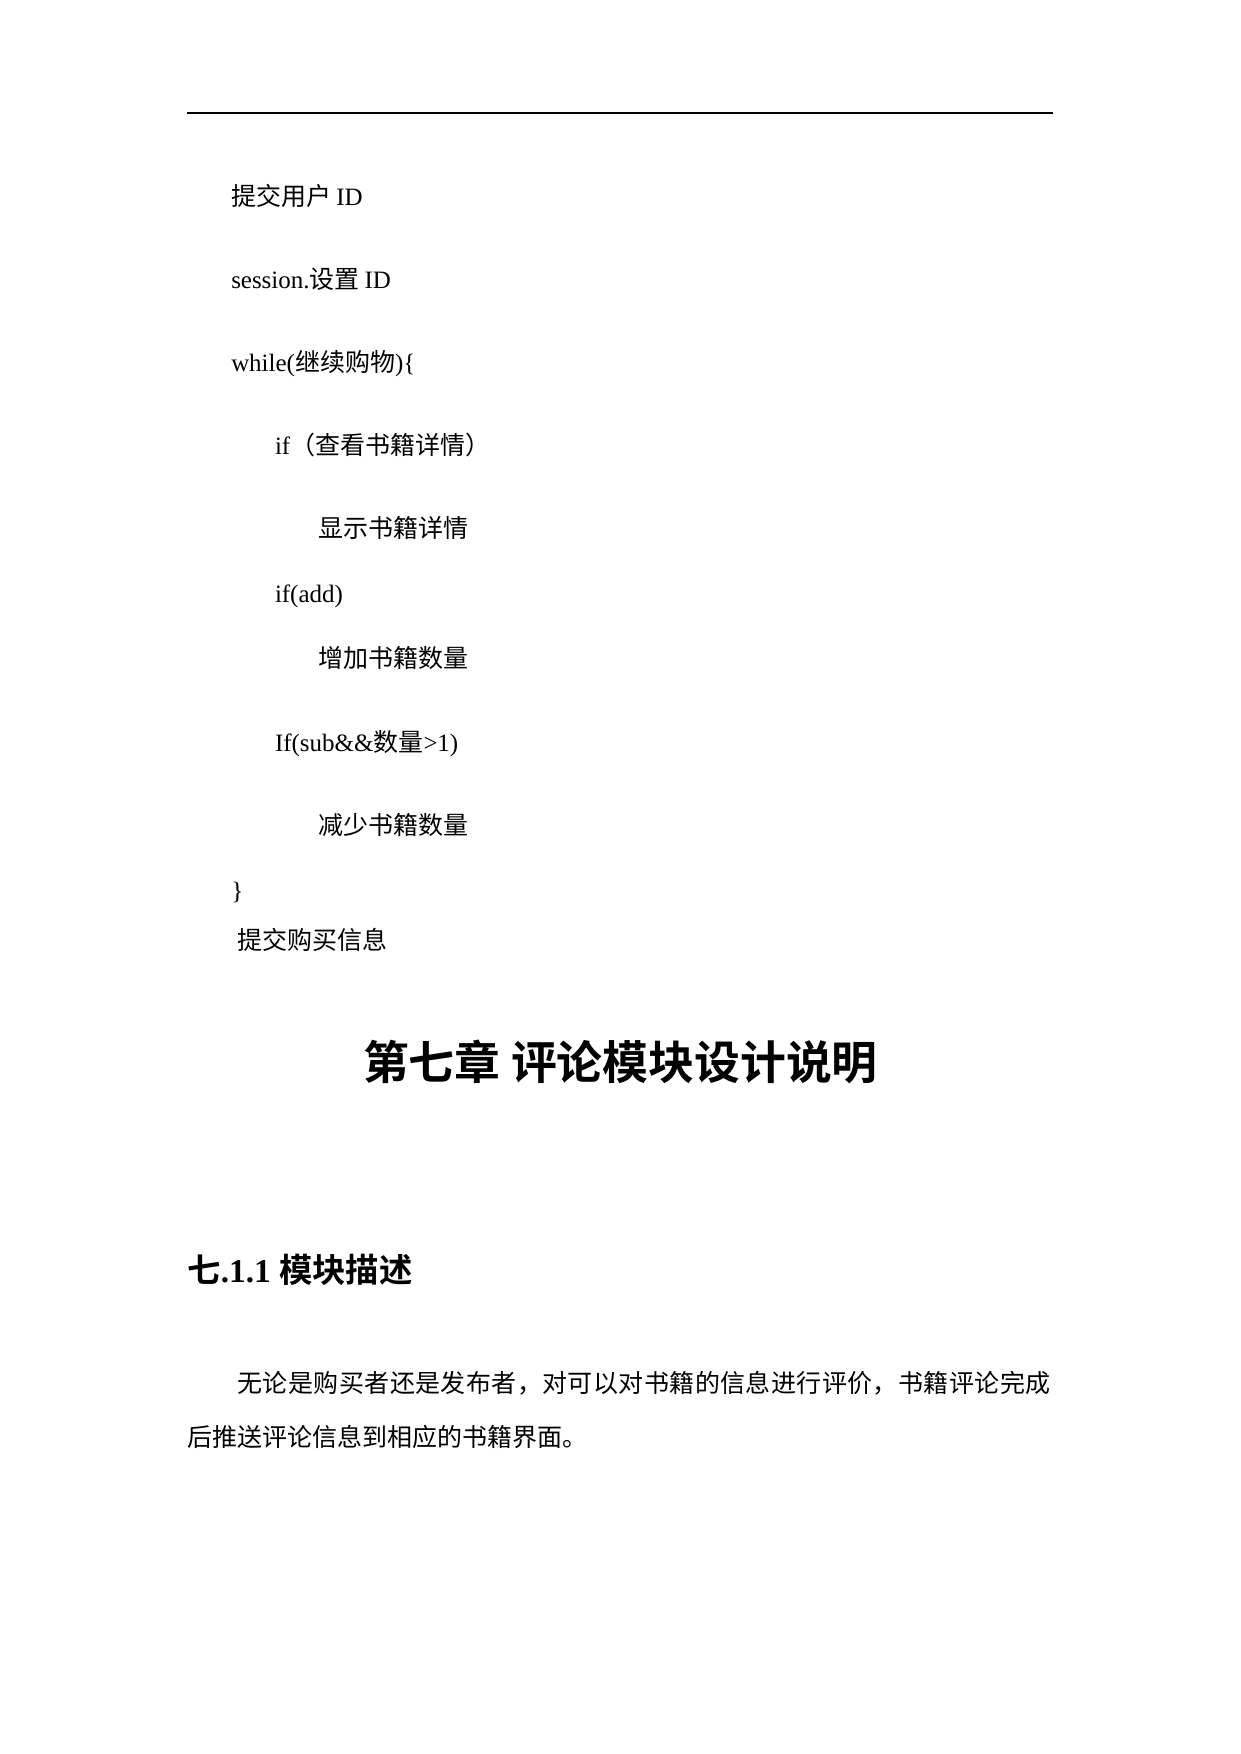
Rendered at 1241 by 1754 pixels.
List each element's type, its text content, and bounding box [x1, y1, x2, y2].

text session.设置ID [187, 245, 1053, 310]
text 显示书籍详情 [187, 494, 1053, 559]
text 减少书籍数量 [187, 791, 1053, 856]
text while(继续购物){ [187, 328, 1053, 393]
text } [187, 874, 1053, 906]
text If(sub&&数量>1) [187, 708, 1053, 773]
subtitle 模块描述 [187, 1236, 1053, 1301]
text 无论是购买者还是发布者，对可以对书籍的信息进行评价，书籍评论完成后推送评论信息到相应的书籍界面。 [187, 1363, 1053, 1454]
text 提交用户ID [187, 162, 1053, 227]
text if(add) [187, 578, 1053, 610]
text 增加书籍数量 [187, 624, 1053, 689]
text if（查看书籍详情） [187, 411, 1053, 476]
subtitle 评论模块设计说明 [187, 1011, 1053, 1108]
text 提交购买信息 [187, 921, 1053, 957]
